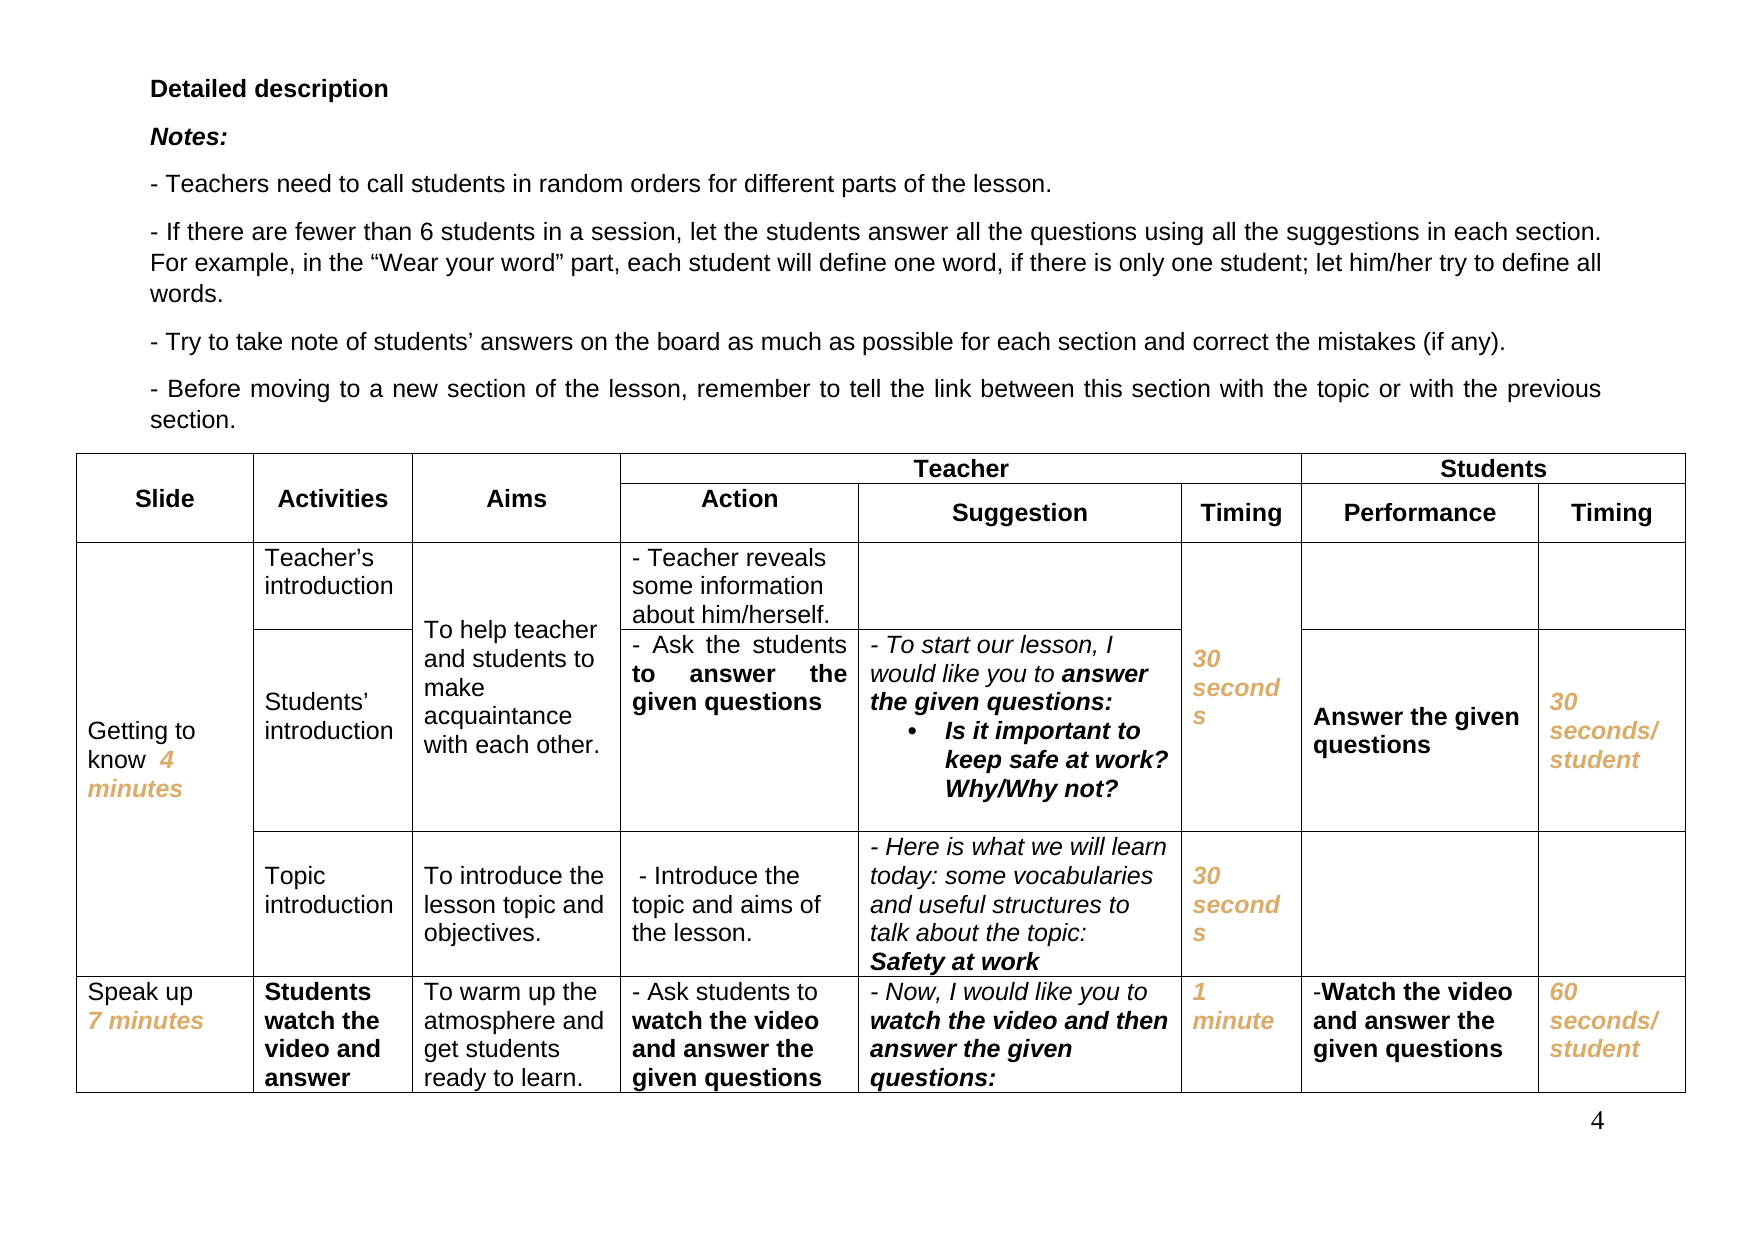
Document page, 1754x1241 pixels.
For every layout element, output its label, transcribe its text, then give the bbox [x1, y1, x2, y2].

table_cell 1 minute [1182, 977, 1301, 1092]
table_cell Speak up 7 minutes [77, 977, 253, 1092]
table_cell [1539, 832, 1685, 976]
table_cell - To start our lesson, I would like you to answer the given questions: Is it important to keep safe at work? Why/Why not? [859, 630, 1181, 831]
table_cell Getting to know 4 minutes [77, 543, 253, 976]
table_cell 60 seconds/ student [1539, 977, 1685, 1092]
table_cell [1539, 543, 1685, 629]
table_cell Answer the given questions [1302, 630, 1538, 831]
table_cell [1302, 832, 1538, 976]
text - Before moving to a new section of the lesson, remember to tell the link between this section with the topic or with the previous section. [150, 374, 1604, 434]
table_cell Suggestion [859, 484, 1181, 542]
table_cell 30 seconds [1182, 832, 1301, 976]
table_header Students [1302, 454, 1685, 483]
table_cell [859, 543, 1181, 629]
table_header Activities [254, 454, 412, 542]
text - If there are fewer than 6 students in a session, let the students answer all the questions using all the suggestions in each section. For example, in the “Wear your word” part, each student will define one word, if there is only one student; let him/her try to define all words. [150, 217, 1604, 308]
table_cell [413, 977, 620, 1092]
table_cell - Teacher reveals some information about him/herself. [621, 543, 858, 629]
table_cell Teacher’s introduction [254, 543, 412, 629]
table_header Teacher [621, 454, 1301, 483]
table_cell Action [621, 484, 858, 542]
text Notes: [150, 122, 1604, 150]
table_header Aims [413, 454, 620, 542]
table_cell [254, 977, 412, 1092]
table_cell 30 seconds/ student [1539, 630, 1685, 831]
table_cell Topic introduction [254, 832, 412, 976]
table_cell - Introduce the topic and aims of the lesson. [621, 832, 858, 976]
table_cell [1302, 977, 1538, 1092]
text - Teachers need to call students in random orders for different parts of the lesson. [150, 169, 1604, 198]
text Detailed description [150, 74, 1604, 103]
table_cell Performance [1302, 484, 1538, 542]
table_cell Students’ introduction [254, 630, 412, 831]
table_cell 30 seconds [1182, 543, 1301, 831]
table_cell To introduce the lesson topic and objectives. [413, 832, 620, 976]
table_cell Timing [1539, 484, 1685, 542]
table_header Slide [77, 454, 253, 542]
table_cell [1302, 543, 1538, 629]
table_cell To help teacher and students to make acquaintance with each other. [413, 543, 620, 831]
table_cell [621, 977, 858, 1092]
table_cell Timing [1182, 484, 1301, 542]
table_cell - Here is what we will learn today: some vocabularies and useful structures to talk about the topic: Safety at work [859, 832, 1181, 976]
text - Try to take note of students’ answers on the board as much as possible for each section and correct the mistakes (if any). [150, 327, 1604, 356]
table_cell - Ask the students to answer the given questions [621, 630, 858, 831]
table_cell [859, 977, 1181, 1092]
